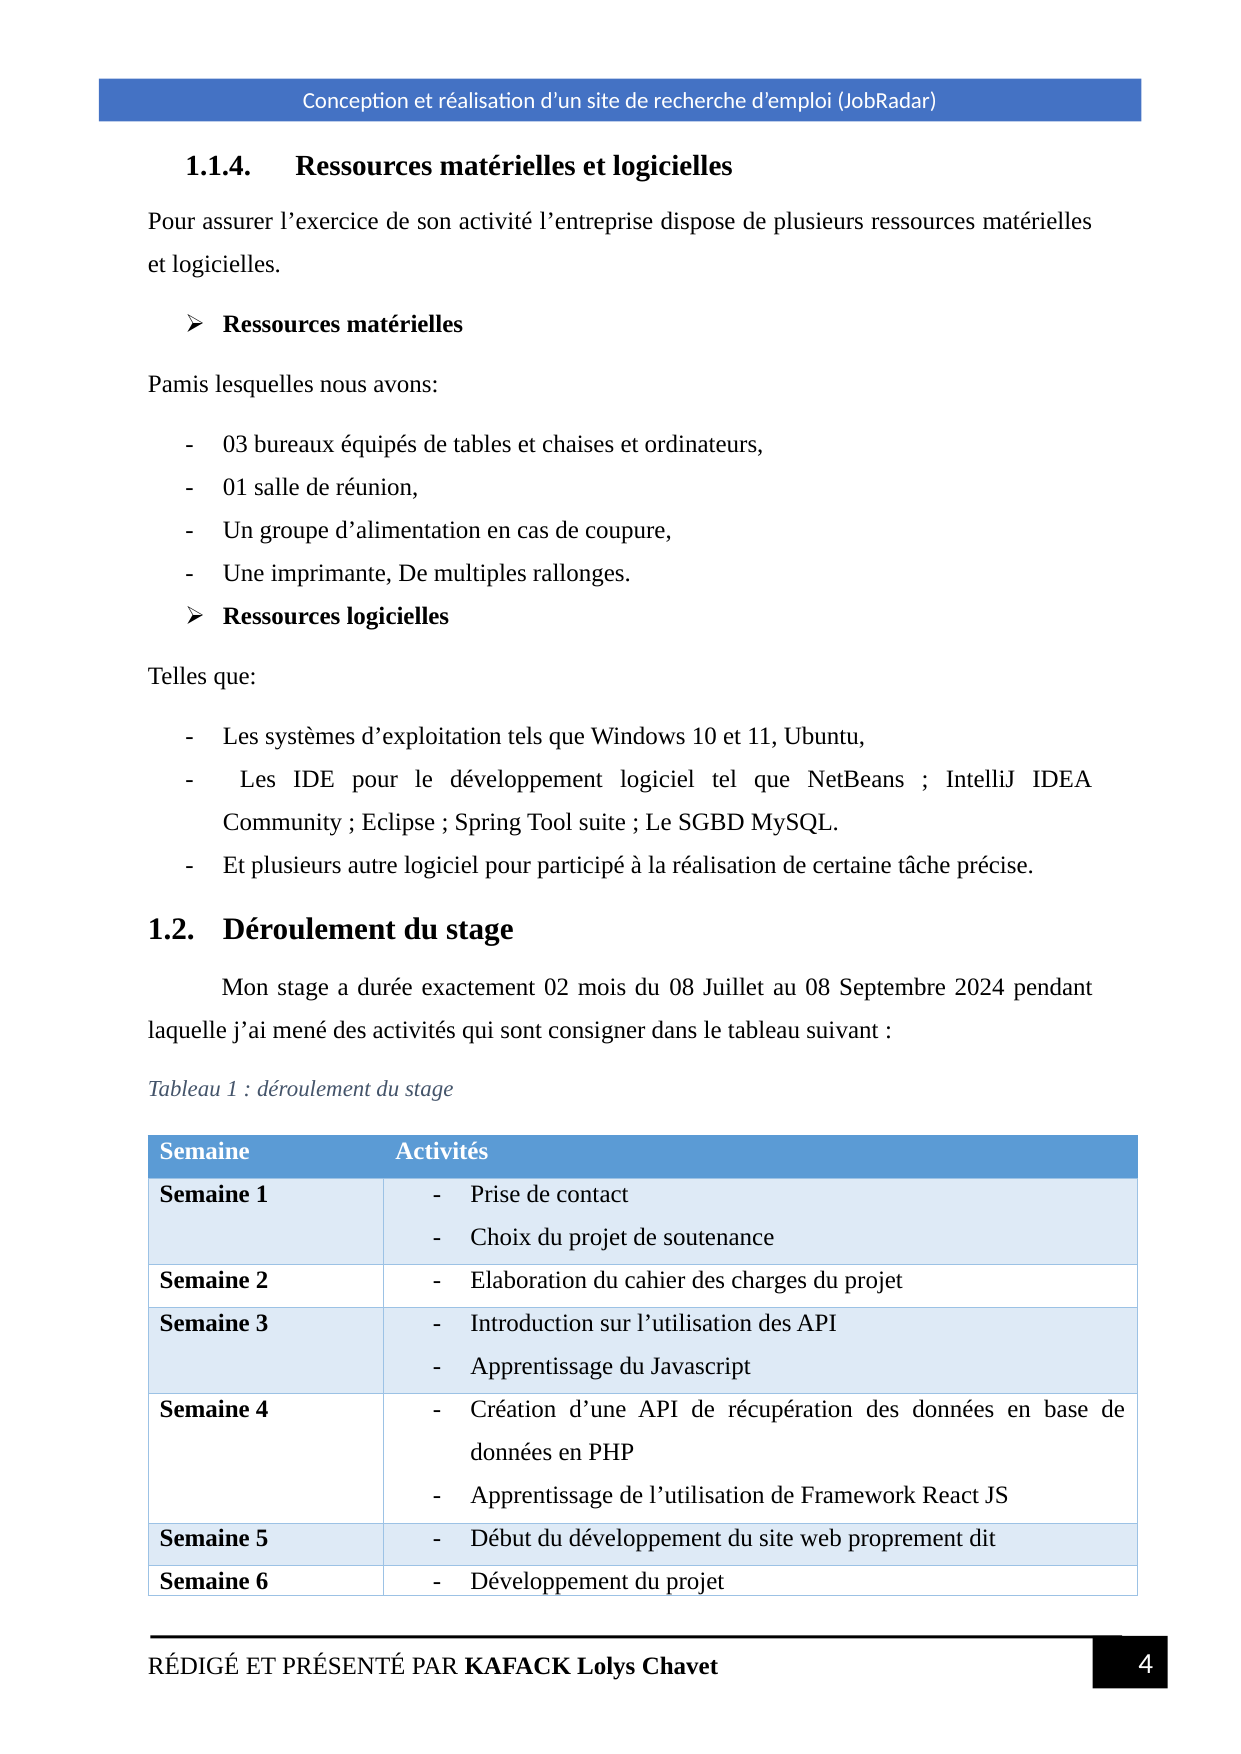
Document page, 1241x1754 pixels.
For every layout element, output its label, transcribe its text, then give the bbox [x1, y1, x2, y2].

table_cell Introduction sur l’utilisation des API Apprentissage du Javascript [384, 1308, 1137, 1393]
list Une imprimante, De multiples rallonges. [185, 558, 1093, 587]
list Un groupe d’alimentation en cas de coupure, [185, 515, 1093, 544]
text Pour assurer l’exercice de son activité l’entreprise dispose de plusieurs ressources matérielles et logicielles. [148, 206, 1093, 278]
table_cell Prise de contact Choix du projet de soutenance [384, 1179, 1137, 1264]
table_cell Semaine 1 [149, 1179, 383, 1264]
table_cell Semaine 5 [149, 1524, 383, 1565]
text Pamis lesquelles nous avons: [148, 369, 1093, 398]
table_cell Semaine 4 [149, 1394, 383, 1522]
subtitle Ressources matérielles et logicielles [185, 148, 1093, 181]
list Ressources matérielles [185, 309, 1093, 338]
table_header Semaine [149, 1136, 383, 1178]
table_cell Début du développement du site web proprement dit [384, 1524, 1137, 1565]
table_cell Semaine 3 [149, 1308, 383, 1393]
text Tableau 1 : déroulement du stage [148, 1075, 1093, 1101]
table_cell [384, 1566, 1137, 1595]
list Et plusieurs autre logiciel pour participé à la réalisation de certaine tâche précise. [185, 850, 1093, 879]
text Mon stage a durée exactement 02 mois du 08 Juillet au 08 Septembre 2024 pendant laquelle j’ai mené des activités qui sont consigner dans le tableau suivant : [148, 972, 1093, 1044]
list 03 bureaux équipés de tables et chaises et ordinateurs, [185, 429, 1093, 457]
table_header Activités [384, 1136, 1137, 1178]
table_cell Elaboration du cahier des charges du projet [384, 1265, 1137, 1307]
table_cell Création d’une API de récupération des données en base de données en PHP Apprentissage de l’utilisation de Framework React JS [384, 1394, 1137, 1522]
subtitle Déroulement du stage [148, 910, 1093, 946]
list Ressources logicielles [185, 601, 1093, 630]
list 01 salle de réunion, [185, 472, 1093, 501]
text Telles que: [148, 661, 1093, 690]
list Les IDE pour le développement logiciel tel que NetBeans ; IntelliJ IDEA Community ; Eclipse ; Spring Tool suite ; Le SGBD MySQL. [185, 764, 1093, 836]
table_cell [149, 1566, 383, 1595]
table_cell Semaine 2 [149, 1265, 383, 1307]
list Les systèmes d’exploitation tels que Windows 10 et 11, Ubuntu, [185, 721, 1093, 749]
